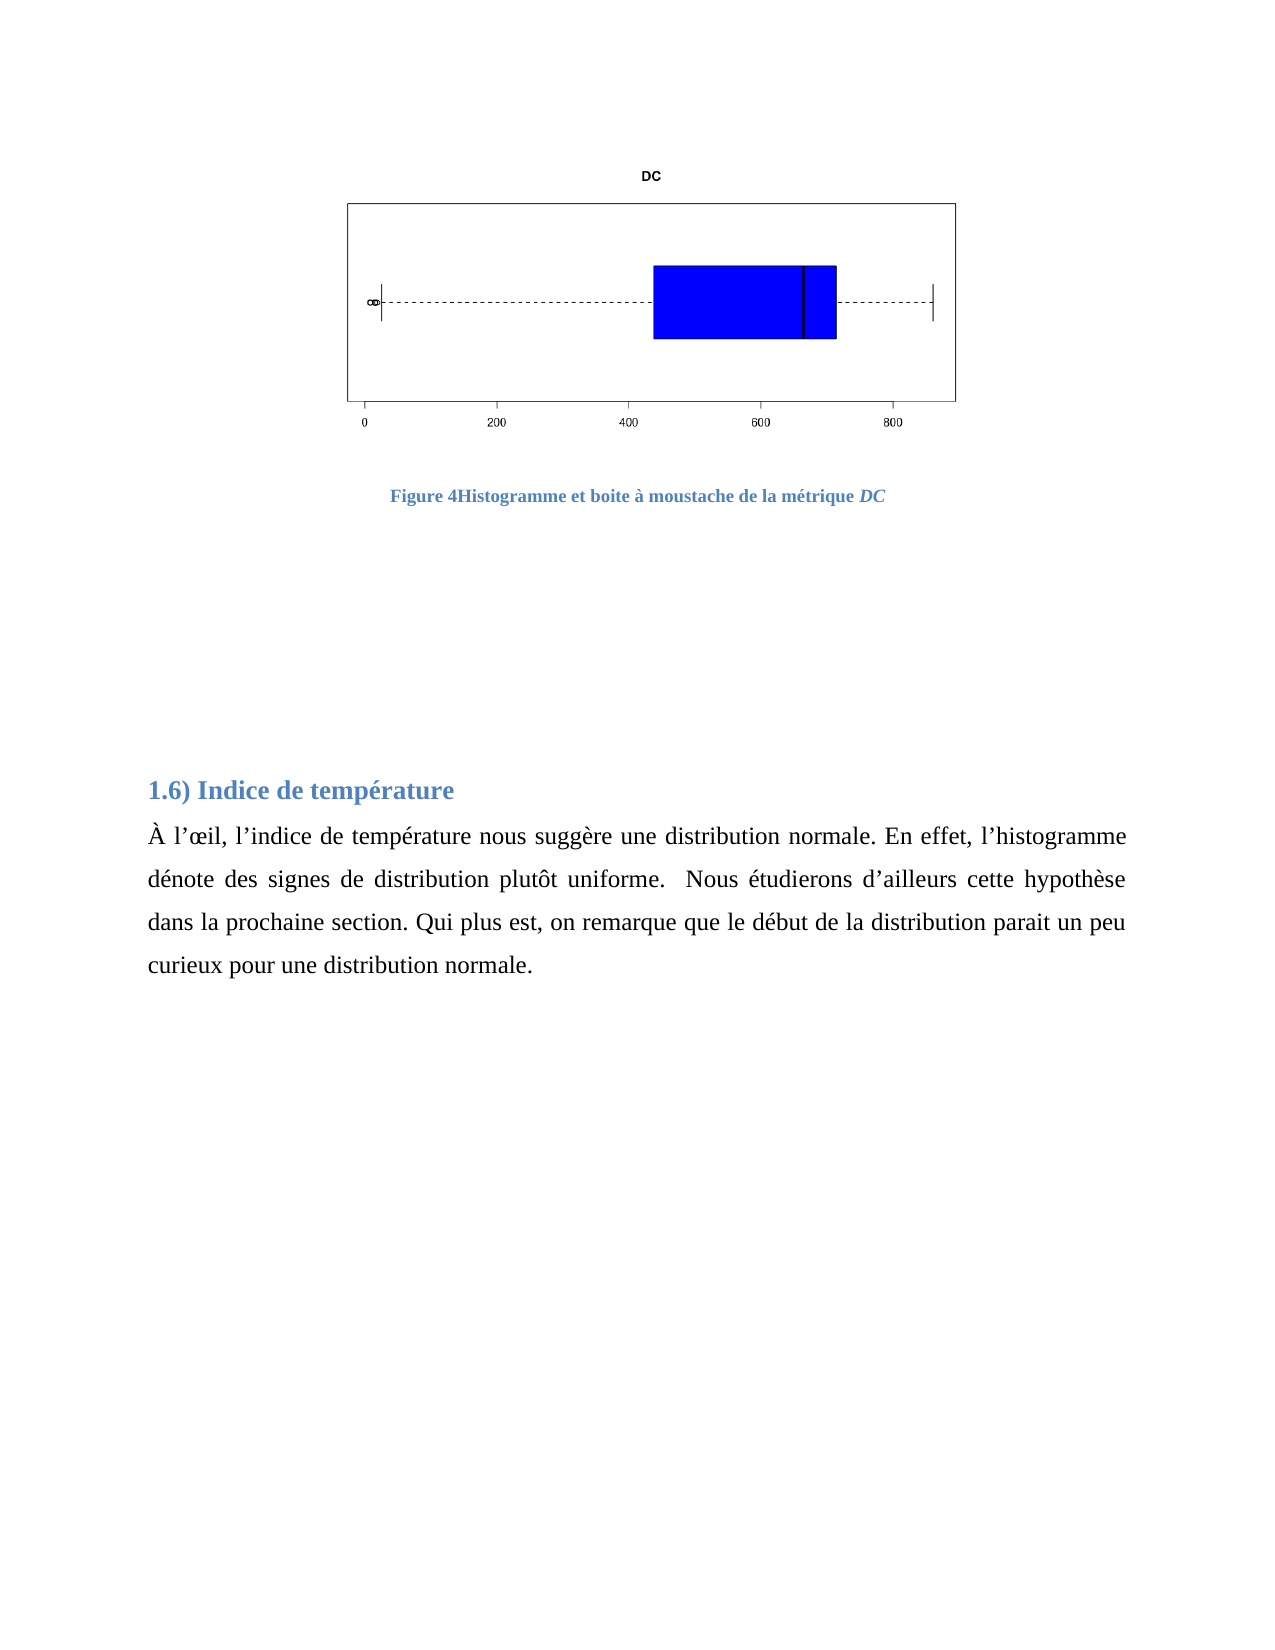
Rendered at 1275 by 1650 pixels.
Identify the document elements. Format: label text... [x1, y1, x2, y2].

text Figure 4Histogramme et boite à moustache de la métrique DC [148, 485, 1127, 506]
text À l’œil, l’indice de température nous suggère une distribution normale. En effet, l’histogramme dénote des signes de distribution plutôt uniforme. Nous étudierons d’ailleurs cette hypothèse dans la prochaine section. Qui plus est, on remarque que le début de la distribution parait un peu curieux pour une distribution normale. [148, 821, 1127, 979]
subtitle 1.6) Indice de température [148, 774, 1127, 806]
picture [292, 147, 984, 471]
